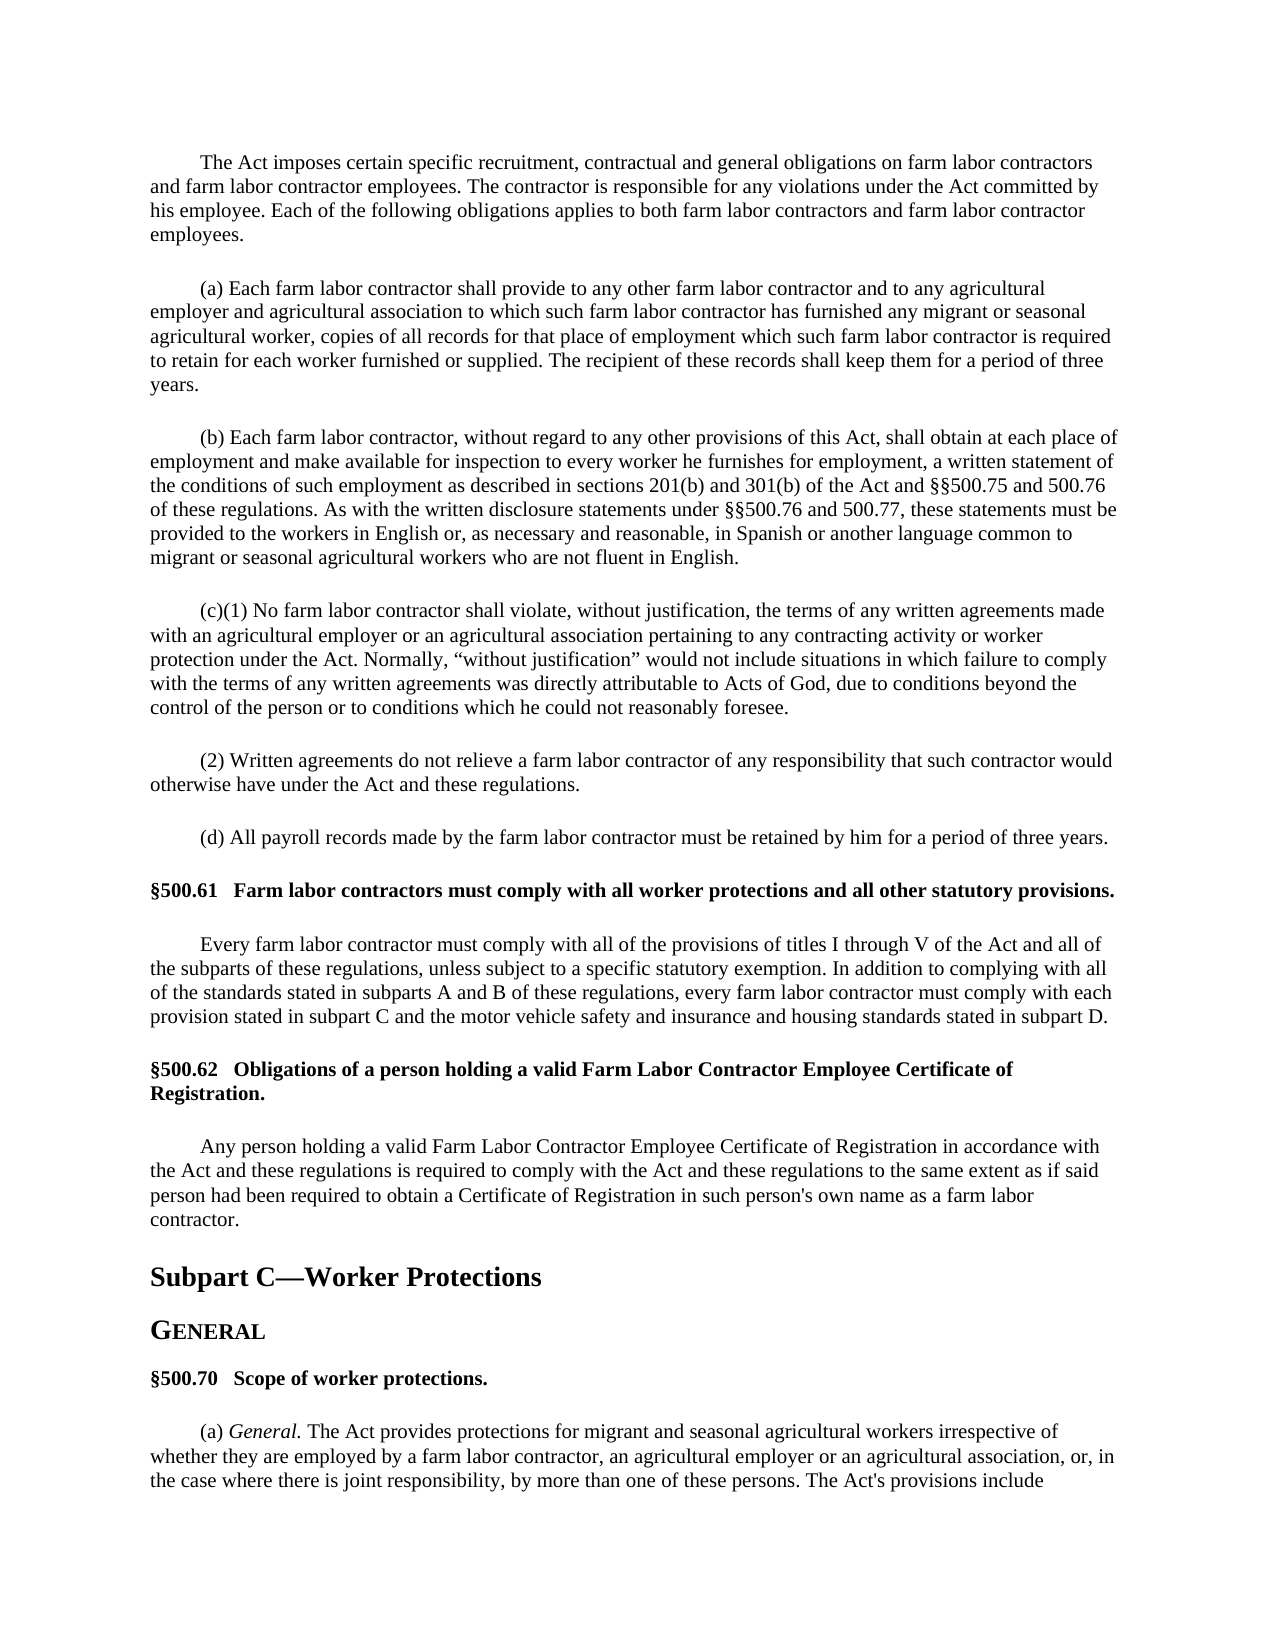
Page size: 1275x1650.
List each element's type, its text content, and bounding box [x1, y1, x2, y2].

text Every farm labor contractor must comply with all of the provisions of titles I through V of the Act and all of the subparts of these regulations, unless subject to a specific statutory exemption. In addition to complying with all of the standards stated in subparts A and B of these regulations, every farm labor contractor must comply with each provision stated in subpart C and the motor vehicle safety and insurance and housing standards stated in subpart D. [150, 932, 1125, 1028]
text The Act imposes certain specific recruitment, contractual and general obligations on farm labor contractors and farm labor contractor employees. The contractor is responsible for any violations under the Act committed by his employee. Each of the following obligations applies to both farm labor contractors and farm labor contractor employees. [150, 150, 1125, 246]
text §500.61 Farm labor contractors must comply with all worker protections and all other statutory provisions. [150, 878, 1125, 902]
text (b) Each farm labor contractor, without regard to any other provisions of this Act, shall obtain at each place of employment and make available for inspection to every worker he furnishes for employment, a written statement of the conditions of such employment as described in sections 201(b) and 301(b) of the Act and §§500.75 and 500.76 of these regulations. As with the written disclosure statements under §§500.76 and 500.77, these statements must be provided to the workers in English or, as necessary and reasonable, in Spanish or another language common to migrant or seasonal agricultural workers who are not fluent in English. [150, 425, 1125, 569]
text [150, 1419, 1125, 1492]
text (2) Written agreements do not relieve a farm labor contractor of any responsibility that such contractor would otherwise have under the Act and these regulations. [150, 748, 1125, 796]
text Subpart C—Worker Protections [150, 1260, 1125, 1292]
text §500.70 Scope of worker protections. [150, 1366, 1125, 1390]
text (d) All payroll records made by the farm labor contractor must be retained by him for a period of three years. [150, 825, 1125, 849]
text (a) Each farm labor contractor shall provide to any other farm labor contractor and to any agricultural employer and agricultural association to which such farm labor contractor has furnished any migrant or seasonal agricultural worker, copies of all records for that place of employment which such farm labor contractor is required to retain for each worker furnished or supplied. The recipient of these records shall keep them for a period of three years. [150, 275, 1125, 396]
text Any person holding a valid Farm Labor Contractor Employee Certificate of Registration in accordance with the Act and these regulations is required to comply with the Act and these regulations to the same extent as if said person had been required to obtain a Certificate of Registration in such person's own name as a farm labor contractor. [150, 1134, 1125, 1231]
text (c)(1) No farm labor contractor shall violate, without justification, the terms of any written agreements made with an agricultural employer or an agricultural association pertaining to any contracting activity or worker protection under the Act. Normally, “without justification” would not include situations in which failure to comply with the terms of any written agreements was directly attributable to Acts of God, due to conditions beyond the control of the person or to conditions which he could not reasonably foresee. [150, 598, 1125, 719]
text §500.62 Obligations of a person holding a valid Farm Labor Contractor Employee Certificate of Registration. [150, 1057, 1125, 1105]
text General [150, 1313, 1125, 1345]
